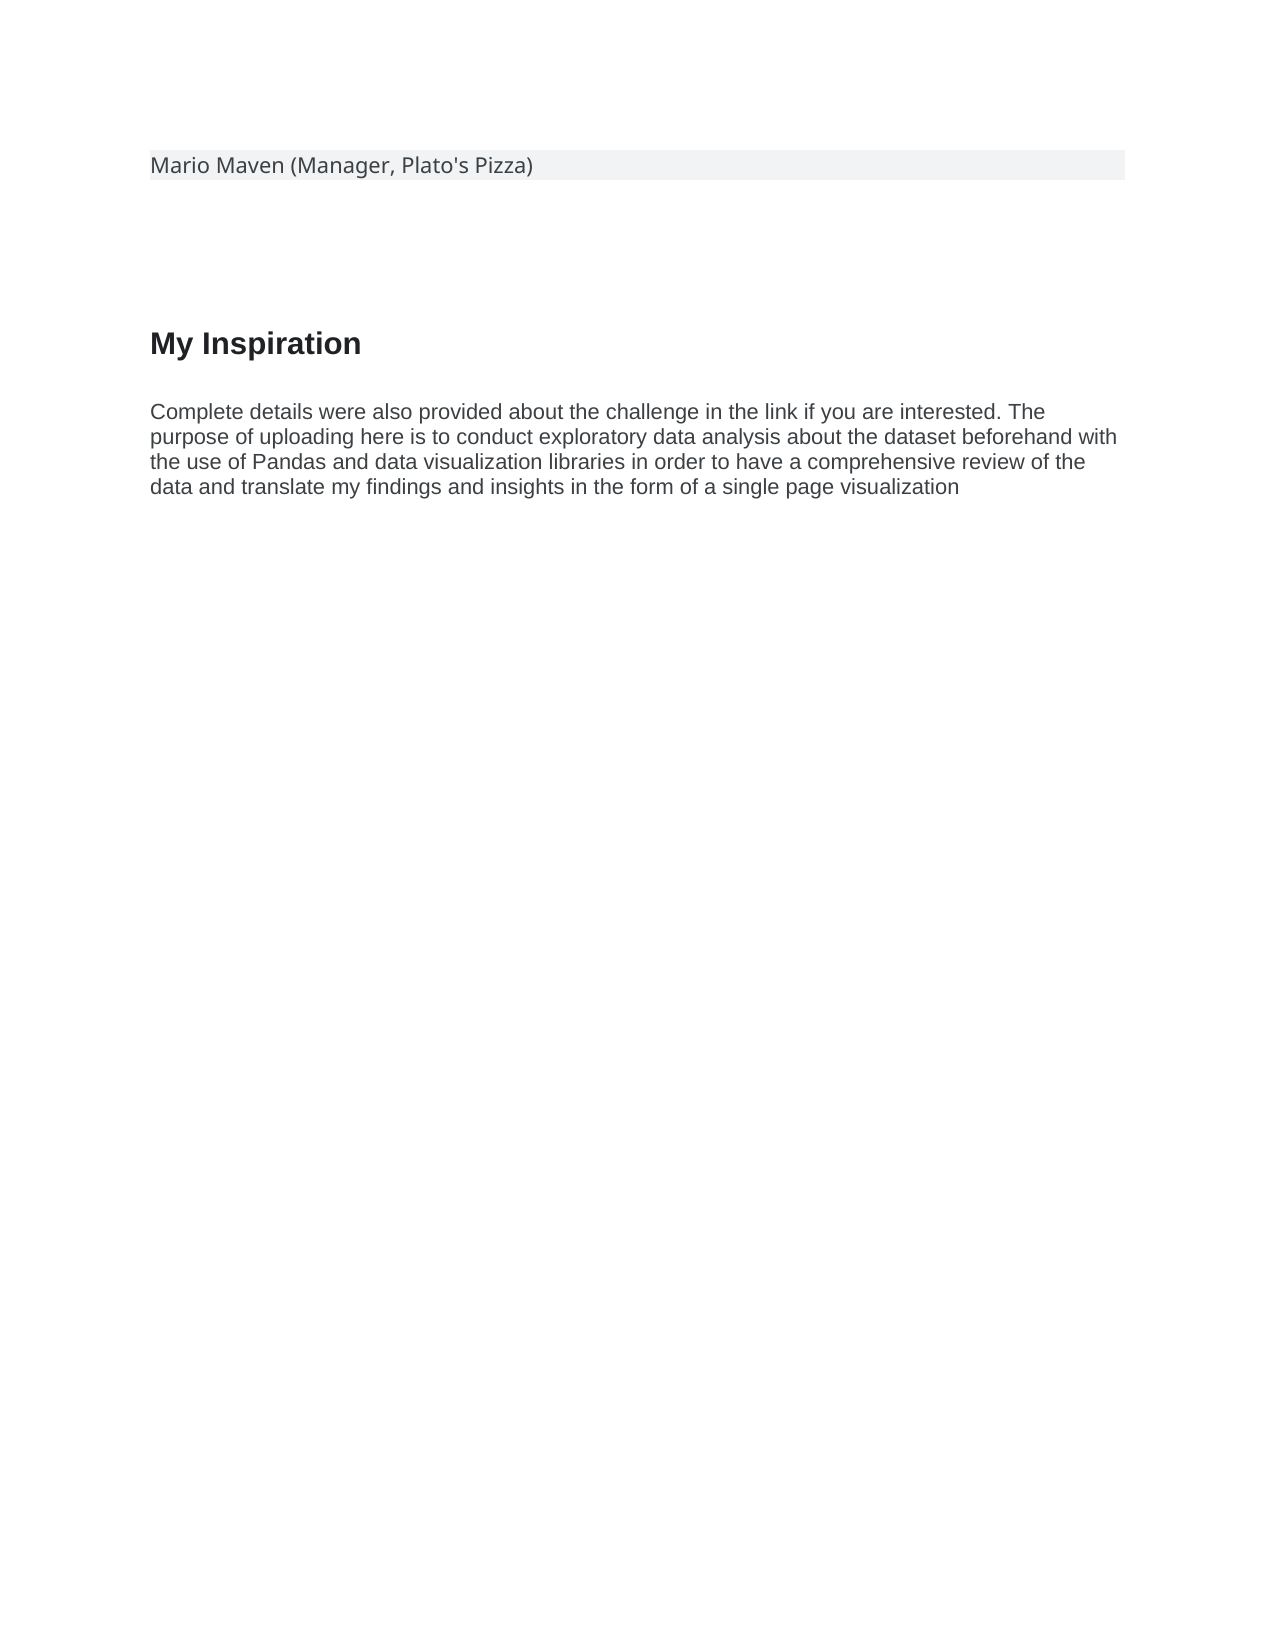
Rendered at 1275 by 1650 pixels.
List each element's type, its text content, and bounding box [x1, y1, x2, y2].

text Complete details were also provided about the challenge in the link if you are interested. The purpose of uploading here is to conduct exploratory data analysis about the dataset beforehand with the use of Pandas and data visualization libraries in order to have a comprehensive review of the data and translate my findings and insights in the form of a single page visualization [150, 398, 1125, 499]
text Mario Maven (Manager, Plato's Pizza) [150, 150, 1125, 180]
subtitle My Inspiration [150, 323, 1125, 361]
